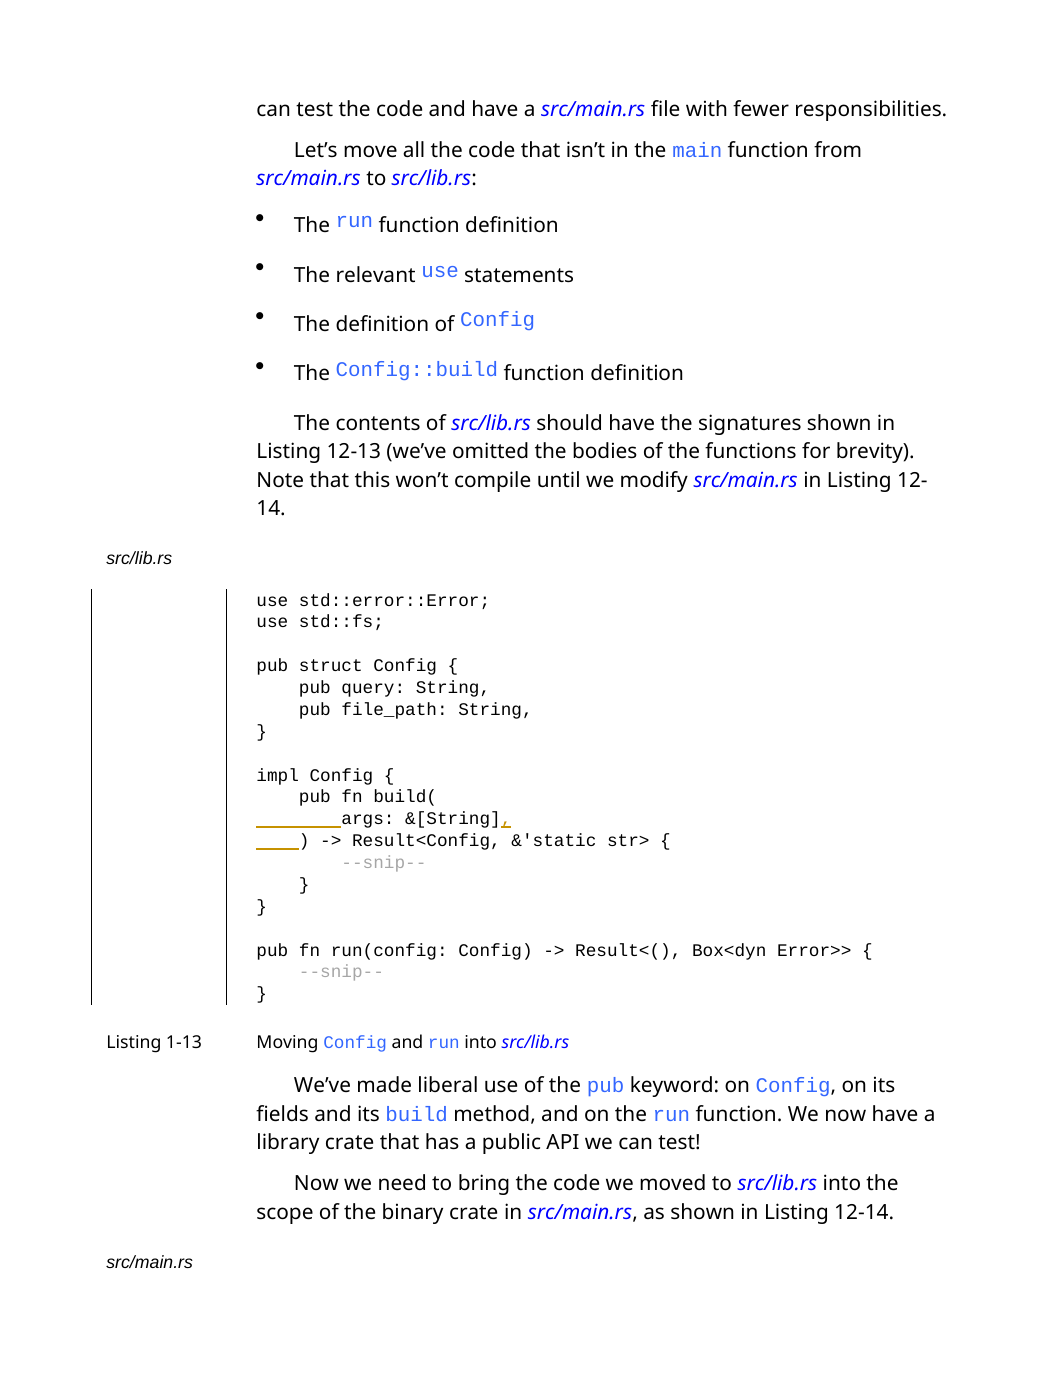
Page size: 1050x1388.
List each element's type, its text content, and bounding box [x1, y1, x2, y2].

text use std::error::Error; [227, 589, 950, 611]
list The run function definition [256, 210, 950, 239]
text } [227, 983, 950, 1005]
text ) -> Result<Config, &'static str> { [227, 830, 950, 852]
text pub fn run(config: Config) -> Result<(), Box<dyn Error>> { [227, 939, 950, 961]
text use std::fs; [227, 611, 950, 633]
text pub fn build( [227, 786, 950, 808]
text pub struct Config { [227, 655, 950, 677]
text --snip-- [227, 961, 950, 983]
text --snip-- [227, 852, 950, 874]
list Moving Config and run into src/lib.rs [106, 1030, 950, 1054]
text pub query: String, [227, 677, 950, 699]
text Now we need to bring the code we moved to src/lib.rs into the scope of the binary crate in src/main.rs, as shown in Listing 12-14. [256, 1168, 950, 1225]
list The relevant use statements [256, 260, 950, 288]
text Let’s move all the code that isn’t in the main function from src/main.rs to src/lib.rs: [256, 135, 950, 192]
list The definition of Config [256, 309, 950, 338]
list The Config::build function definition [256, 358, 950, 387]
text } [227, 721, 950, 742]
text src/lib.rs [106, 547, 950, 568]
text } [227, 874, 950, 896]
text } [227, 896, 950, 917]
text The contents of src/lib.rs should have the signatures shown in Listing 12-13 (we’ve omitted the bodies of the functions for brevity). Note that this won’t compile until we modify src/main.rs in Listing 12-14. [256, 408, 950, 522]
text args: &[String] [227, 808, 950, 830]
text We’ve made liberal use of the pub keyword: on Config, on its fields and its build method, and on the run function. We now have a library crate that has a public API we can test! [256, 1070, 950, 1156]
text pub file_path: String, [227, 699, 950, 721]
text src/main.rs [106, 1250, 950, 1272]
text impl Config { [227, 764, 950, 786]
